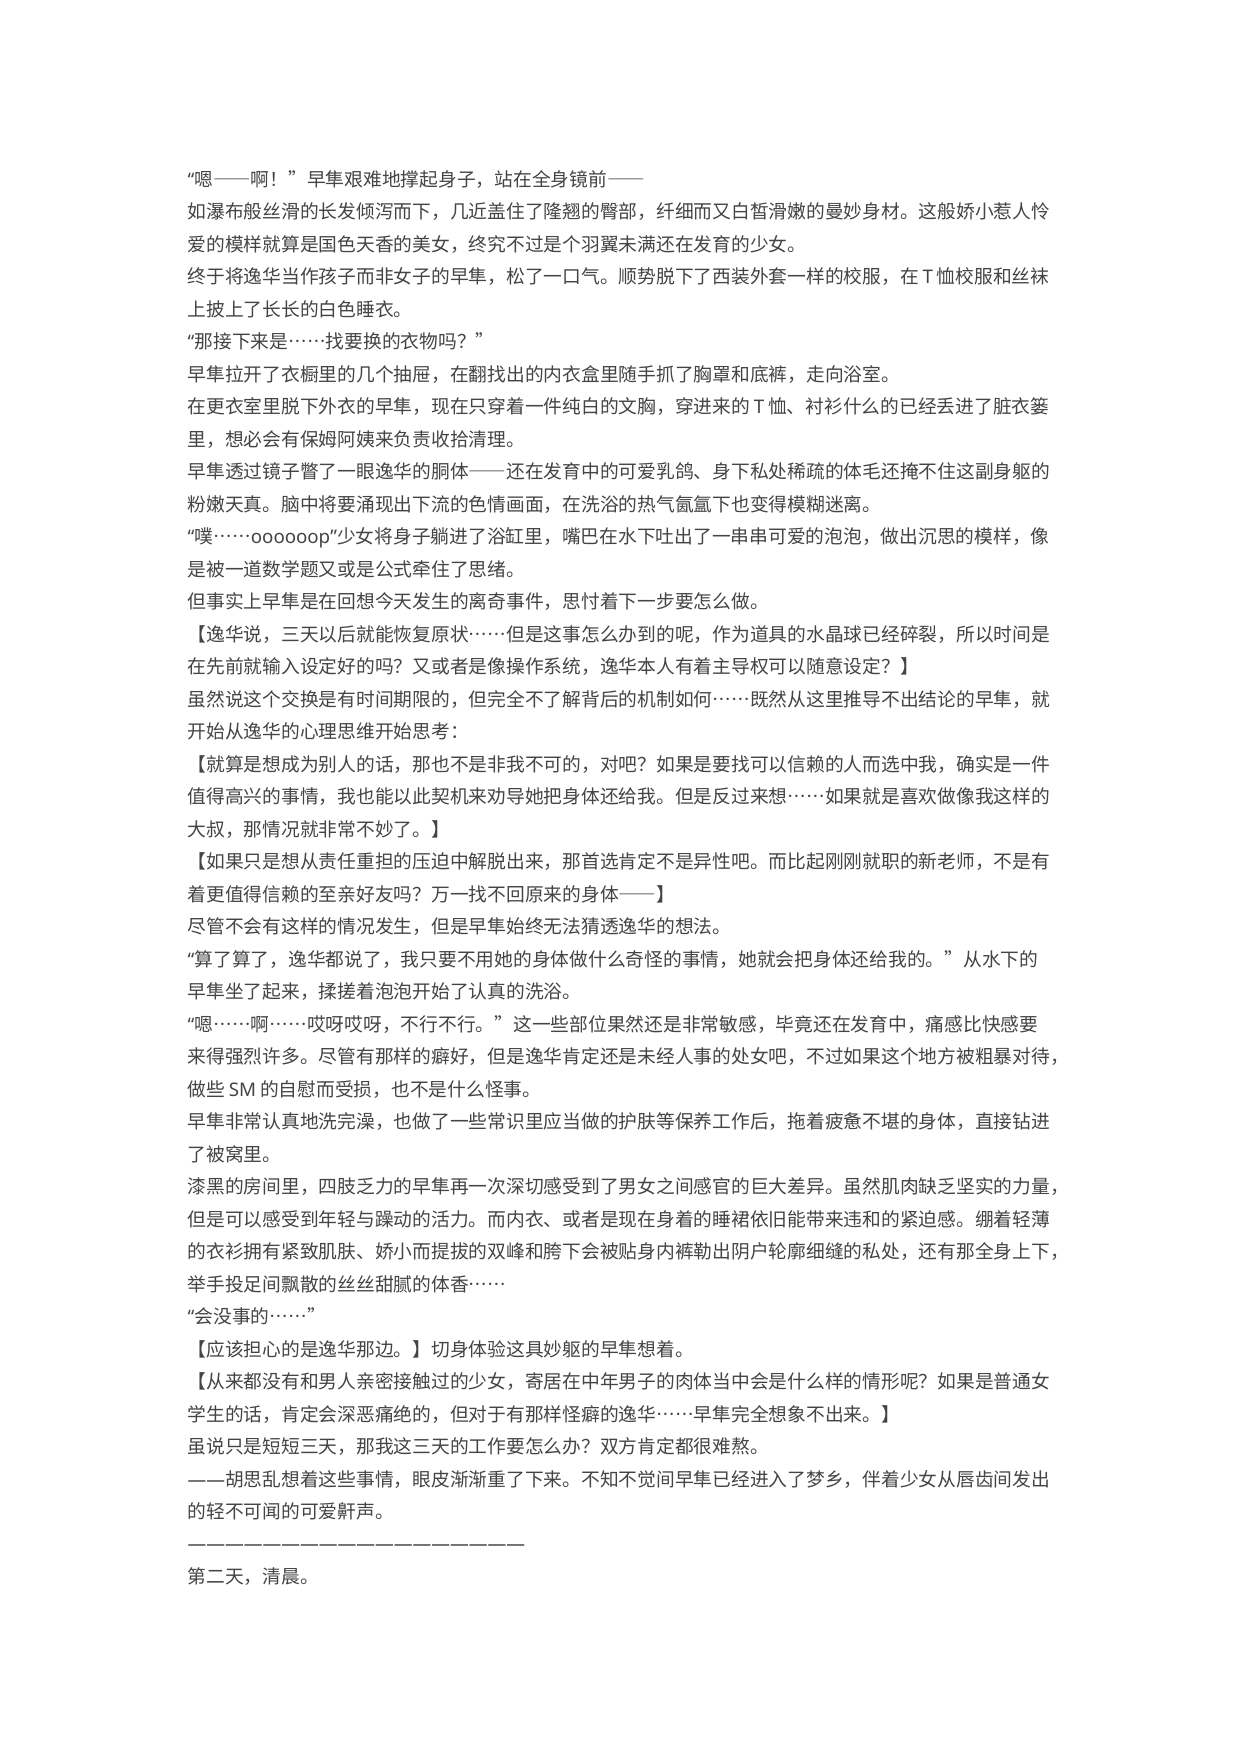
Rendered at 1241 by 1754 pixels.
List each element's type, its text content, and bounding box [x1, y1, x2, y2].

text ——胡思乱想着这些事情，眼皮渐渐重了下来。不知不觉间早隼已经进入了梦乡，伴着少女从唇齿间发出的轻不可闻的可爱鼾声。 [187, 1462, 1053, 1527]
text 【从来都没有和男人亲密接触过的少女，寄居在中年男子的肉体当中会是什么样的情形呢？如果是普通女学生的话，肯定会深恶痛绝的，但对于有那样怪癖的逸华……早隼完全想象不出来。】 [187, 1364, 1053, 1429]
text 【如果只是想从责任重担的压迫中解脱出来，那首选肯定不是异性吧。而比起刚刚就职的新老师，不是有着更值得信赖的至亲好友吗？万一找不回原来的身体——】 [187, 844, 1053, 909]
text 在更衣室里脱下外衣的早隼，现在只穿着一件纯白的文胸，穿进来的T恤、衬衫什么的已经丢进了脏衣篓里，想必会有保姆阿姨来负责收拾清理。 [187, 389, 1053, 454]
text 虽说只是短短三天，那我这三天的工作要怎么办？双方肯定都很难熬。 [187, 1429, 1053, 1462]
text 【就算是想成为别人的话，那也不是非我不可的，对吧？如果是要找可以信赖的人而选中我，确实是一件值得高兴的事情，我也能以此契机来劝导她把身体还给我。但是反过来想……如果就是喜欢做像我这样的大叔，那情况就非常不妙了。】 [187, 747, 1053, 844]
text 早隼拉开了衣橱里的几个抽屉，在翻找出的内衣盒里随手抓了胸罩和底裤，走向浴室。 [187, 357, 1053, 389]
text “噗……oooooop”少女将身子躺进了浴缸里，嘴巴在水下吐出了一串串可爱的泡泡，做出沉思的模样，像是被一道数学题又或是公式牵住了思绪。 [187, 519, 1053, 584]
text “嗯……啊……哎呀哎呀，不行不行。”这一些部位果然还是非常敏感，毕竟还在发育中，痛感比快感要来得强烈许多。尽管有那样的癖好，但是逸华肯定还是未经人事的处女吧，不过如果这个地方被粗暴对待，做些SM的自慰而受损，也不是什么怪事。 [187, 1007, 1053, 1104]
text 第二天，清晨。 [187, 1559, 1053, 1592]
text “那接下来是……找要换的衣物吗？” [187, 324, 1053, 357]
text 如瀑布般丝滑的长发倾泻而下，几近盖住了隆翘的臀部，纤细而又白皙滑嫩的曼妙身材。这般娇小惹人怜爱的模样就算是国色天香的美女，终究不过是个羽翼未满还在发育的少女。 [187, 194, 1053, 259]
text 漆黑的房间里，四肢乏力的早隼再一次深切感受到了男女之间感官的巨大差异。虽然肌肉缺乏坚实的力量，但是可以感受到年轻与躁动的活力。而内衣、或者是现在身着的睡裙依旧能带来违和的紧迫感。绷着轻薄的衣衫拥有紧致肌肤、娇小而提拔的双峰和胯下会被贴身内裤勒出阴户轮廓细缝的私处，还有那全身上下，举手投足间飘散的丝丝甜腻的体香…… [187, 1169, 1053, 1299]
text 终于将逸华当作孩子而非女子的早隼，松了一口气。顺势脱下了西装外套一样的校服，在T恤校服和丝袜上披上了长长的白色睡衣。 [187, 259, 1053, 324]
text “算了算了，逸华都说了，我只要不用她的身体做什么奇怪的事情，她就会把身体还给我的。”从水下的早隼坐了起来，揉搓着泡泡开始了认真的洗浴。 [187, 942, 1053, 1007]
text —————————————————— [187, 1527, 1053, 1559]
text “会没事的……” [187, 1299, 1053, 1332]
text 早隼透过镜子瞥了一眼逸华的胴体——还在发育中的可爱乳鸽、身下私处稀疏的体毛还掩不住这副身躯的粉嫩天真。脑中将要涌现出下流的色情画面，在洗浴的热气氤氲下也变得模糊迷离。 [187, 454, 1053, 519]
text 虽然说这个交换是有时间期限的，但完全不了解背后的机制如何……既然从这里推导不出结论的早隼，就开始从逸华的心理思维开始思考： [187, 682, 1053, 747]
text 【应该担心的是逸华那边。】切身体验这具妙躯的早隼想着。 [187, 1332, 1053, 1364]
text 早隼非常认真地洗完澡，也做了一些常识里应当做的护肤等保养工作后，拖着疲惫不堪的身体，直接钻进了被窝里。 [187, 1104, 1053, 1169]
text 【逸华说，三天以后就能恢复原状……但是这事怎么办到的呢，作为道具的水晶球已经碎裂，所以时间是在先前就输入设定好的吗？又或者是像操作系统，逸华本人有着主导权可以随意设定？】 [187, 617, 1053, 682]
text 尽管不会有这样的情况发生，但是早隼始终无法猜透逸华的想法。 [187, 909, 1053, 942]
text 但事实上早隼是在回想今天发生的离奇事件，思忖着下一步要怎么做。 [187, 584, 1053, 617]
text “嗯——啊！”早隼艰难地撑起身子，站在全身镜前—— [187, 162, 1053, 194]
